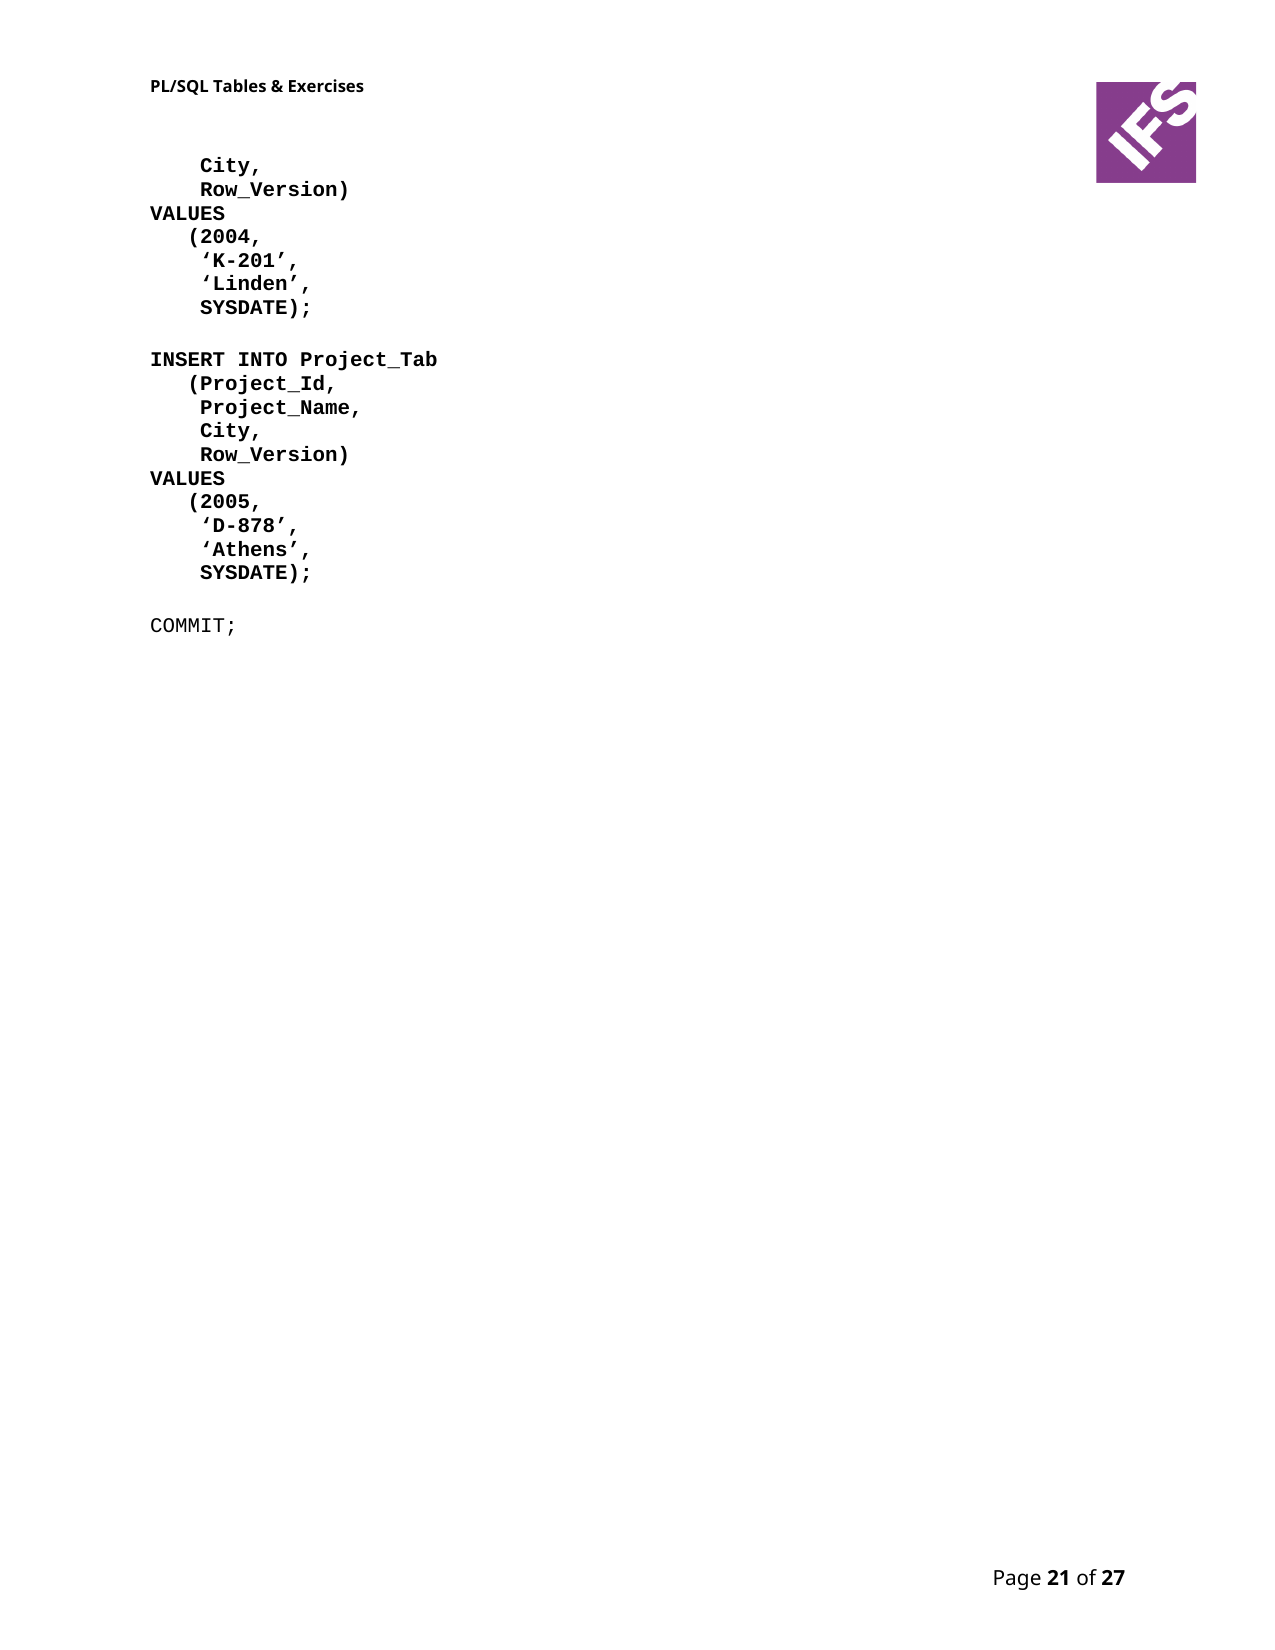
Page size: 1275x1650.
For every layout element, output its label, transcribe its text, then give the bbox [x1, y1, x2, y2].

text ‘K-201’, [150, 250, 1125, 273]
text (2005, [150, 491, 1125, 515]
text (2004, [150, 226, 1125, 250]
text VALUES [150, 202, 1125, 226]
text City, [150, 420, 1125, 444]
text Row_Version) [150, 444, 1125, 468]
text INSERT INTO Project_Tab [150, 349, 1125, 373]
text SYSDATE); [150, 297, 1125, 321]
picture [1096, 82, 1197, 183]
text Row_Version) [150, 179, 1125, 202]
text COMMIT; [150, 615, 1125, 638]
text VALUES [150, 468, 1125, 491]
text ‘Linden’, [150, 273, 1125, 297]
text SYSDATE); [150, 562, 1125, 586]
text ‘Athens’, [150, 539, 1125, 562]
text City, [150, 155, 1125, 179]
text ‘D-878’, [150, 515, 1125, 539]
text Project_Name, [150, 397, 1125, 420]
text (Project_Id, [150, 373, 1125, 397]
